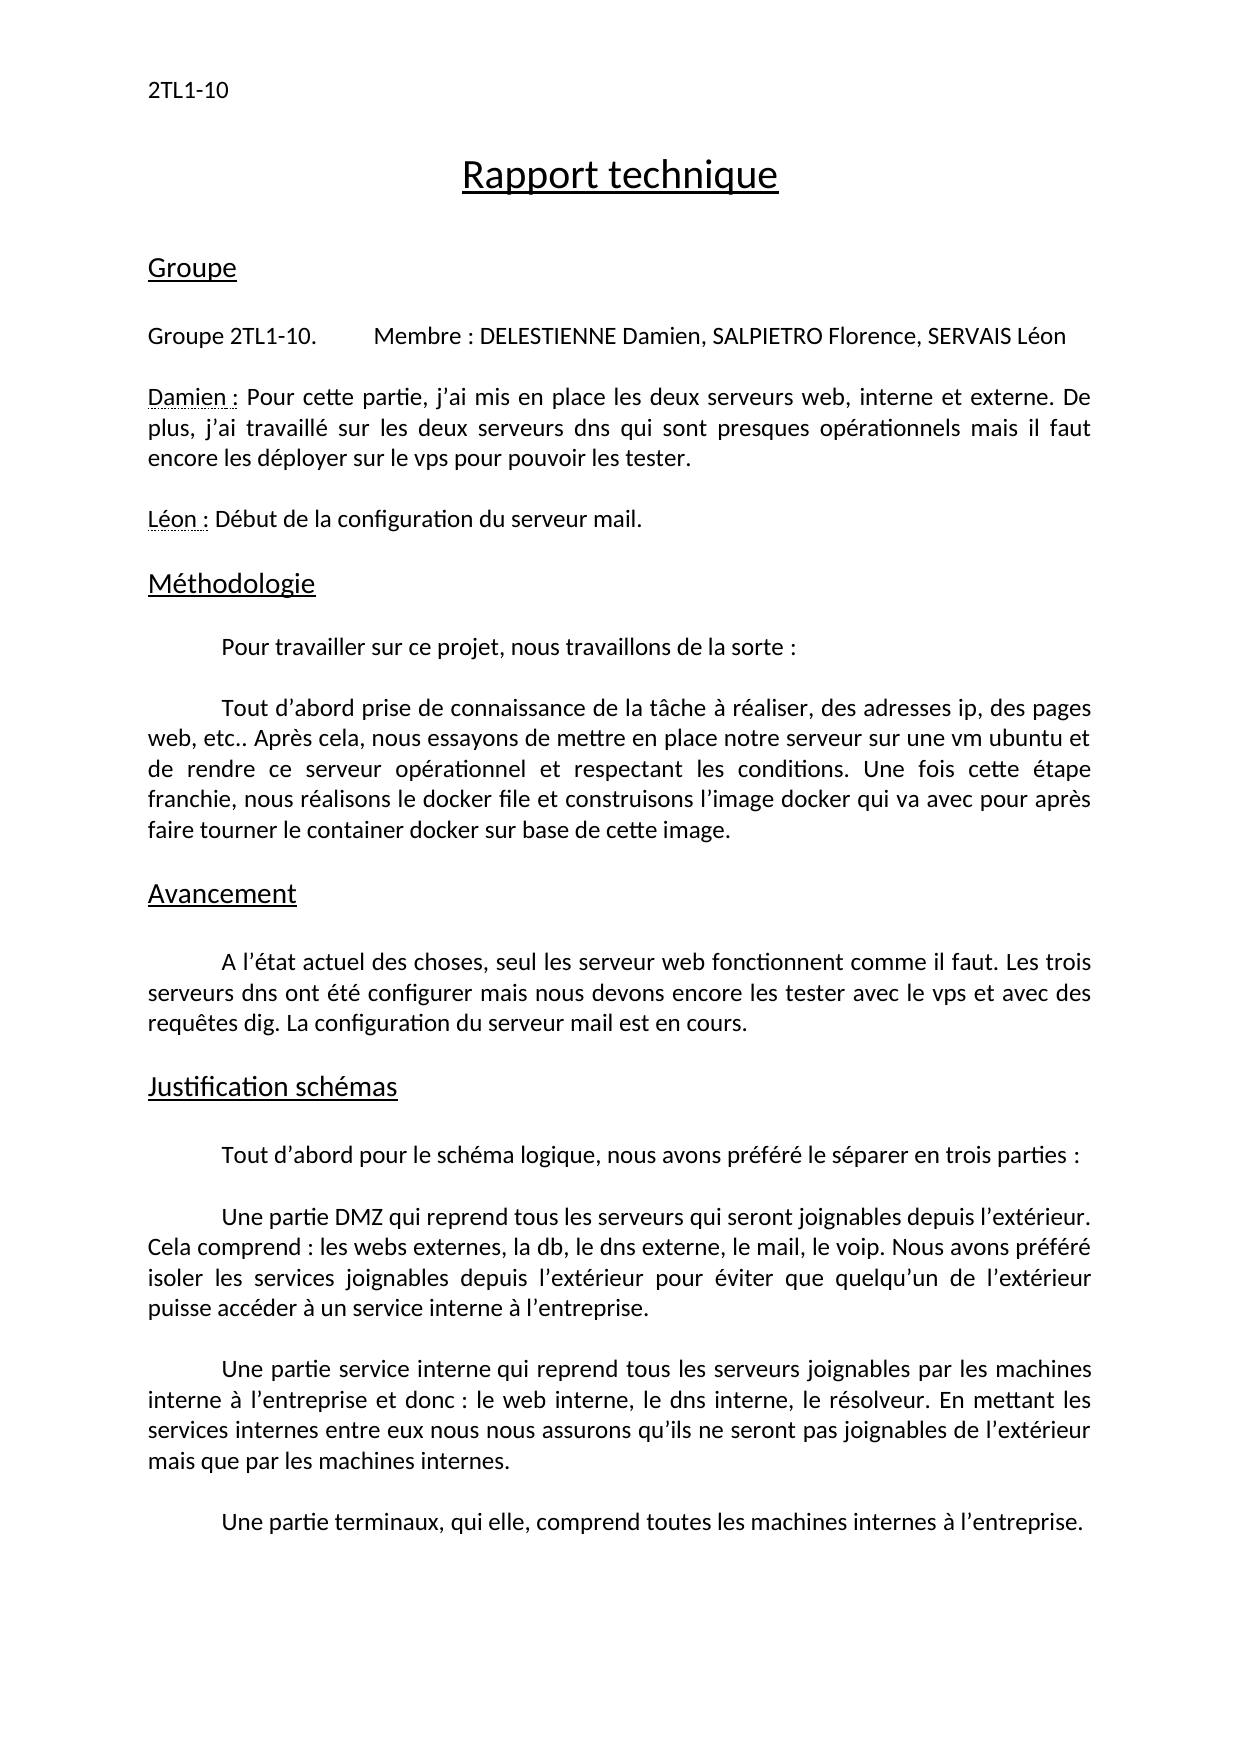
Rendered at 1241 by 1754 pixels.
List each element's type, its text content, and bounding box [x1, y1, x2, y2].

text Tout d’abord prise de connaissance de la tâche à réaliser, des adresses ip, des pages web, etc.. Après cela, nous essayons de mettre en place notre serveur sur une vm ubuntu et de rendre ce serveur opérationnel et respectant les conditions. Une fois cette étape franchie, nous réalisons le docker file et construisons l’image docker qui va avec pour après faire tourner le container docker sur base de cette image. [148, 692, 1093, 844]
text Groupe 2TL1-10. Membre : DELESTIENNE Damien, SALPIETRO Florence, SERVAIS Léon [148, 321, 1093, 351]
text Justification schémas [148, 1068, 1093, 1104]
text A l’état actuel des choses, seul les serveur web fonctionnent comme il faut. Les trois serveurs dns ont été configurer mais nous devons encore les tester avec le vps et avec des requêtes dig. La configuration du serveur mail est en cours. [148, 946, 1093, 1038]
text Une partie terminaux, qui elle, comprend toutes les machines internes à l’entreprise. [148, 1506, 1093, 1536]
text Rapport technique [148, 148, 1093, 198]
text Tout d’abord pour le schéma logique, nous avons préféré le séparer en trois parties : [148, 1139, 1093, 1170]
text Pour travailler sur ce projet, nous travaillons de la sorte : [148, 631, 1093, 661]
text Groupe [148, 249, 1093, 285]
text Une partie service interne qui reprend tous les serveurs joignables par les machines interne à l’entreprise et donc : le web interne, le dns interne, le résolveur. En mettant les services internes entre eux nous nous assurons qu’ils ne seront pas joignables de l’extérieur mais que par les machines internes. [148, 1353, 1093, 1475]
text Avancement [148, 875, 1093, 911]
text Une partie DMZ qui reprend tous les serveurs qui seront joignables depuis l’extérieur. Cela comprend : les webs externes, la db, le dns externe, le mail, le voip. Nous avons préféré isoler les services joignables depuis l’extérieur pour éviter que quelqu’un de l’extérieur puisse accéder à un service interne à l’entreprise. [148, 1201, 1093, 1323]
text Damien : Pour cette partie, j’ai mis en place les deux serveurs web, interne et externe. De plus, j’ai travaillé sur les deux serveurs dns qui sont presques opérationnels mais il faut encore les déployer sur le vps pour pouvoir les tester. [148, 382, 1093, 473]
text Léon : Début de la configuration du serveur mail. [148, 504, 1093, 534]
text Méthodologie [148, 565, 1093, 600]
